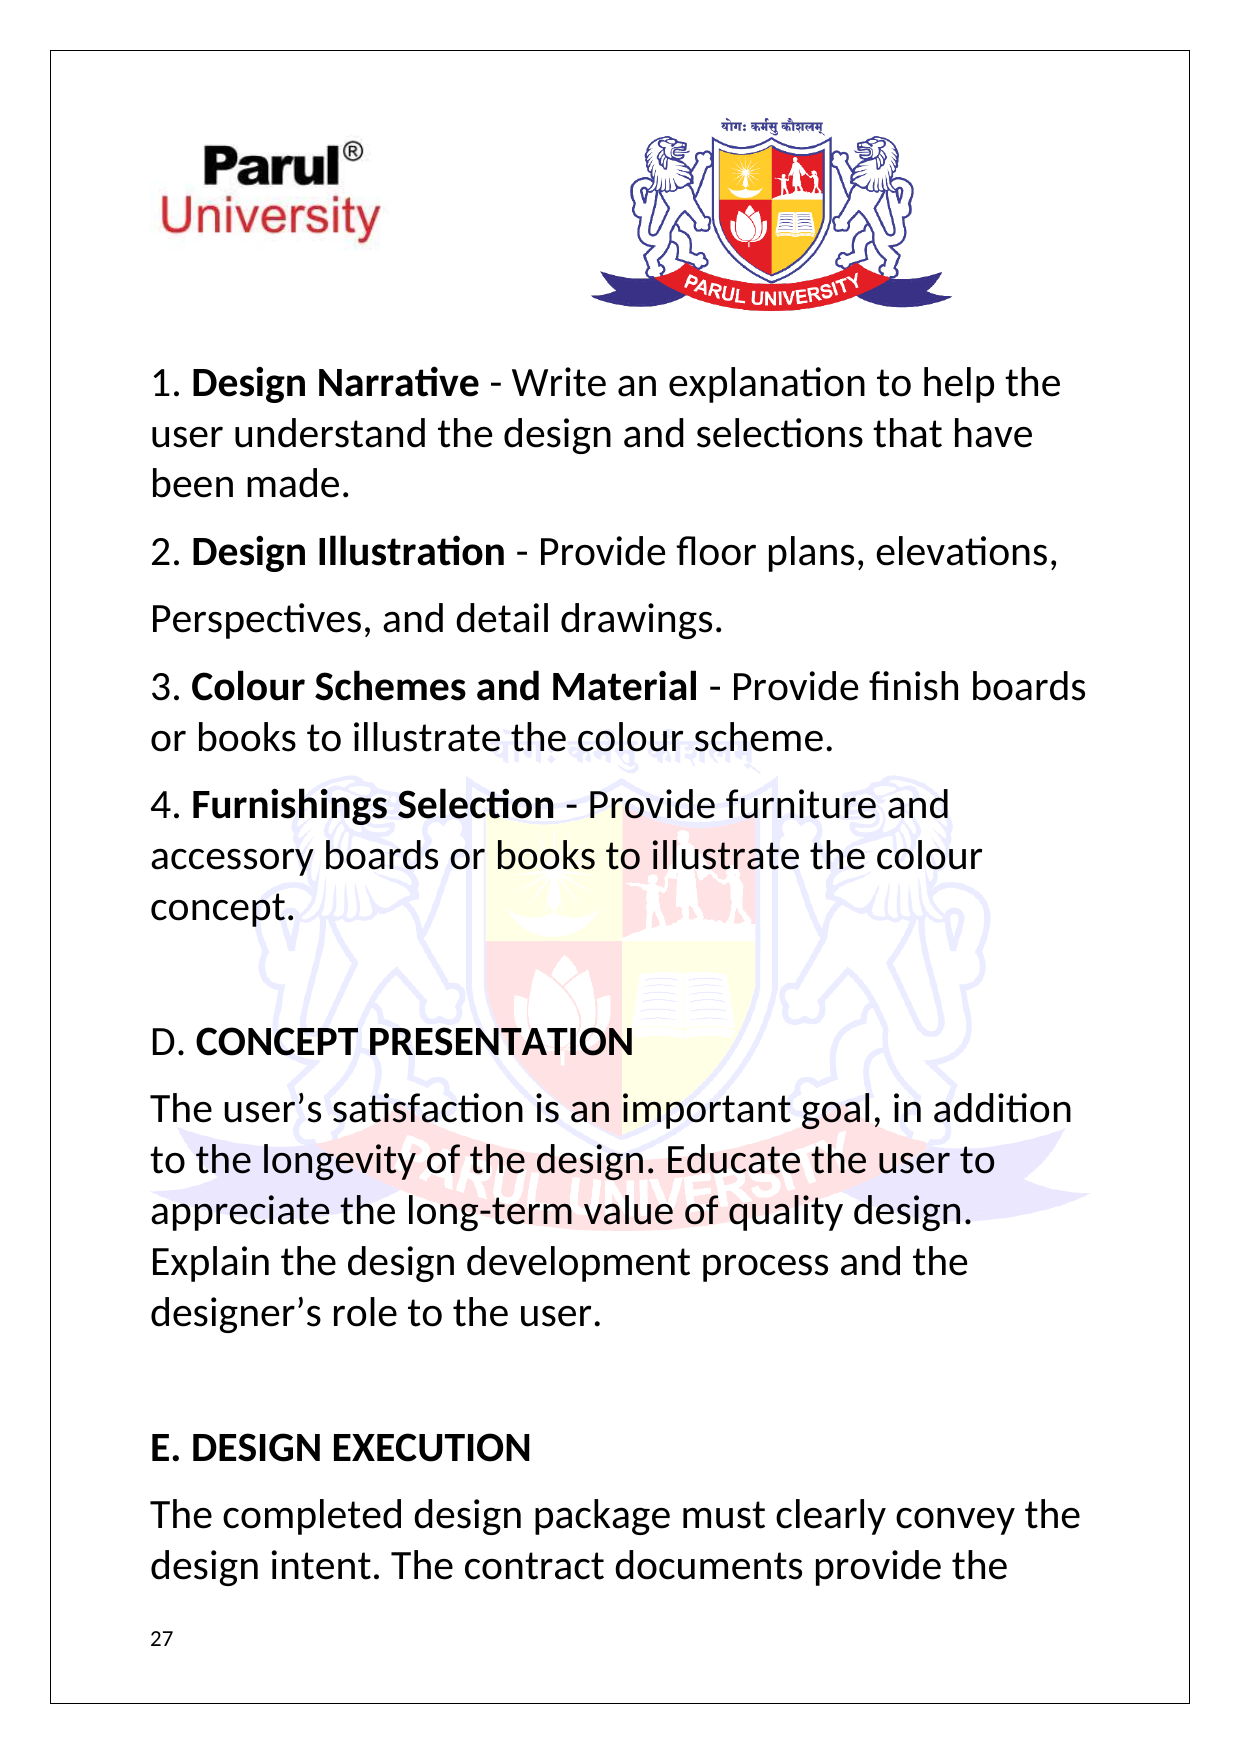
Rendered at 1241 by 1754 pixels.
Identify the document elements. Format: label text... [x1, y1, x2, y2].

picture [150, 73, 393, 311]
text 1. Design Narrative - Write an explanation to help the user understand the design and selections that have been made. [150, 356, 1090, 508]
text 3. Colour Schemes and Material - Provide finish boards or books to illustrate the colour scheme. [150, 660, 1090, 762]
text 4. Furnishings Selection - Provide furniture and accessory boards or books to illustrate the colour concept. [150, 778, 1090, 931]
text E. DESIGN EXECUTION [150, 1421, 1090, 1472]
text D. CONCEPT PRESENTATION [150, 1015, 1090, 1066]
text Perspectives, and detail drawings. [150, 592, 1090, 643]
text The user’s satisfaction is an important goal, in addition to the longevity of the design. Educate the user to appreciate the long-term value of quality design. Explain the design development process and the designer’s role to the user. [150, 1082, 1090, 1337]
text 2. Design Illustration - Provide floor plans, elevations, [150, 525, 1090, 576]
picture [591, 118, 952, 311]
